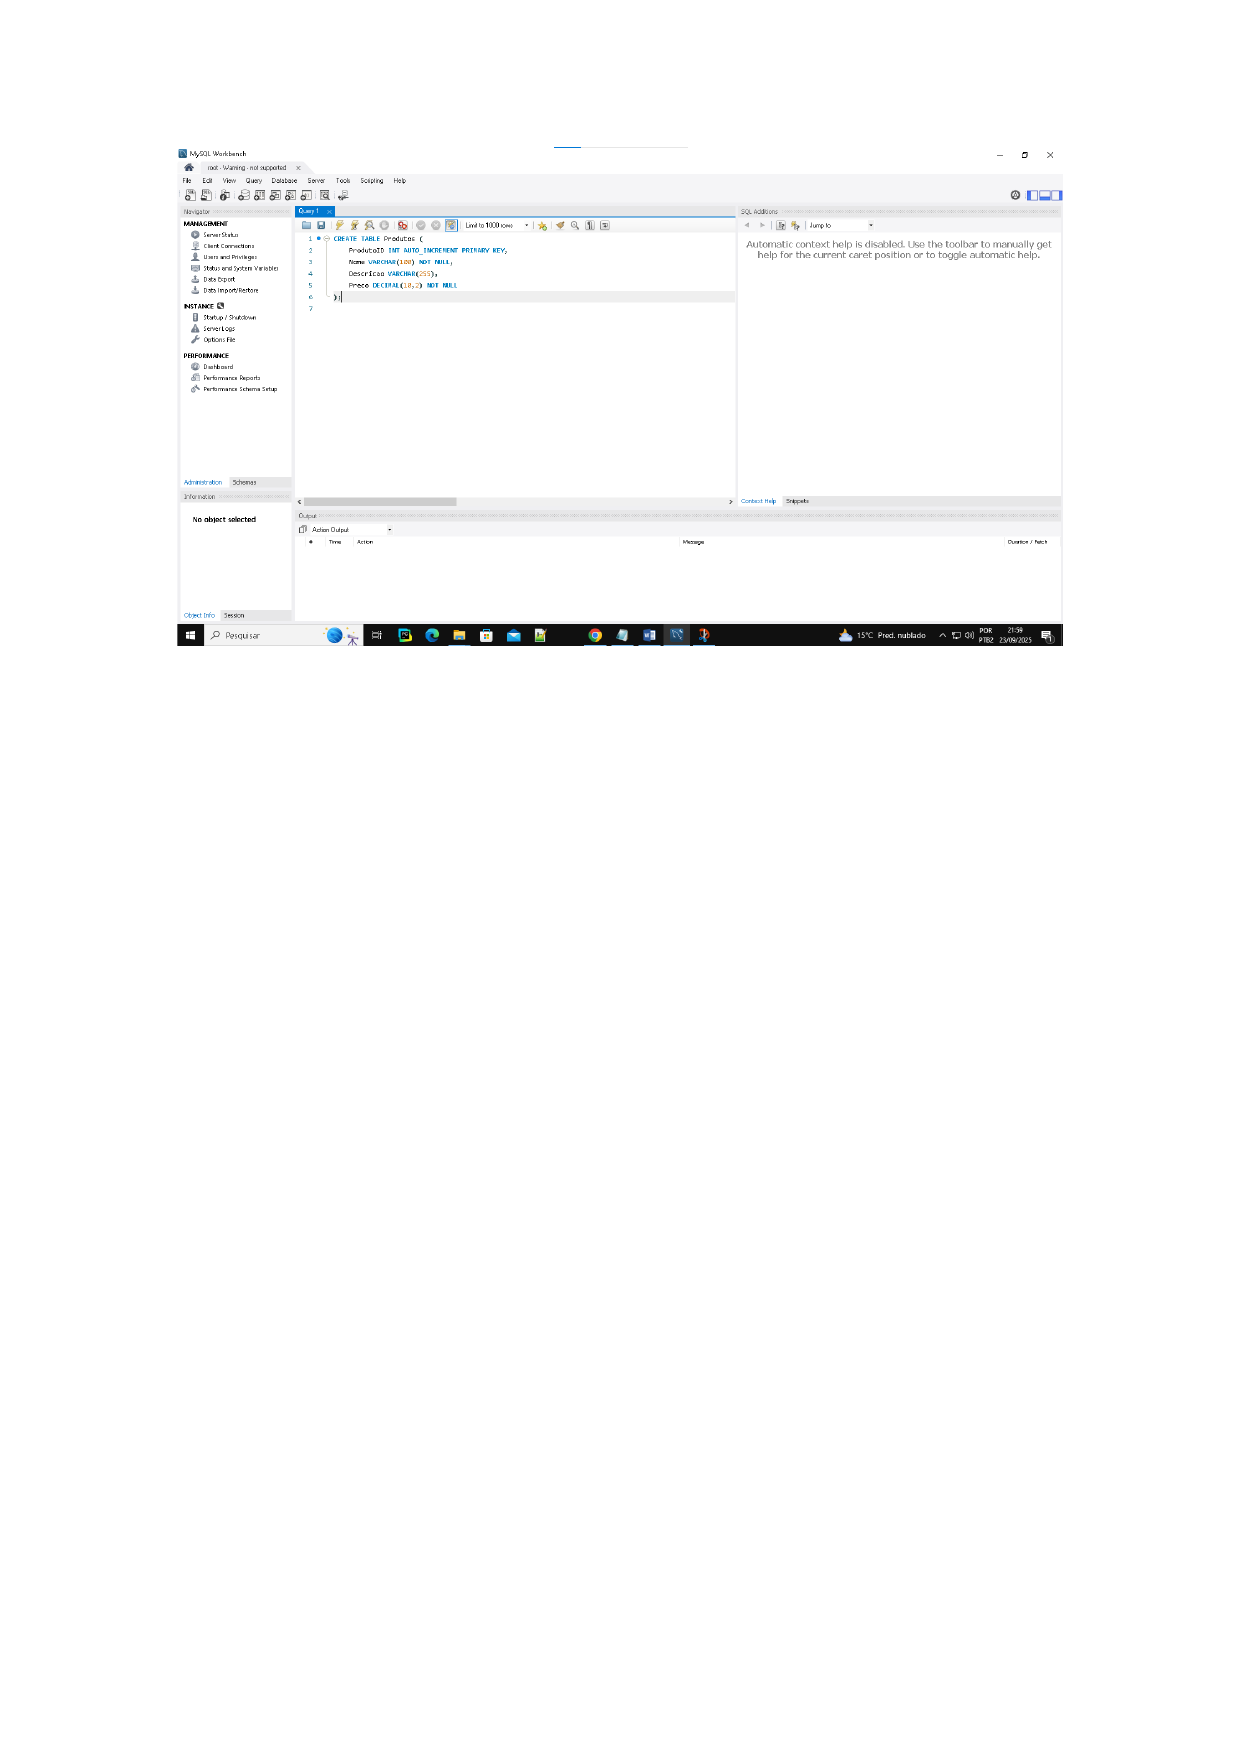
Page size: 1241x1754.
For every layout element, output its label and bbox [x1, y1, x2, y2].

picture [177, 147, 1063, 646]
